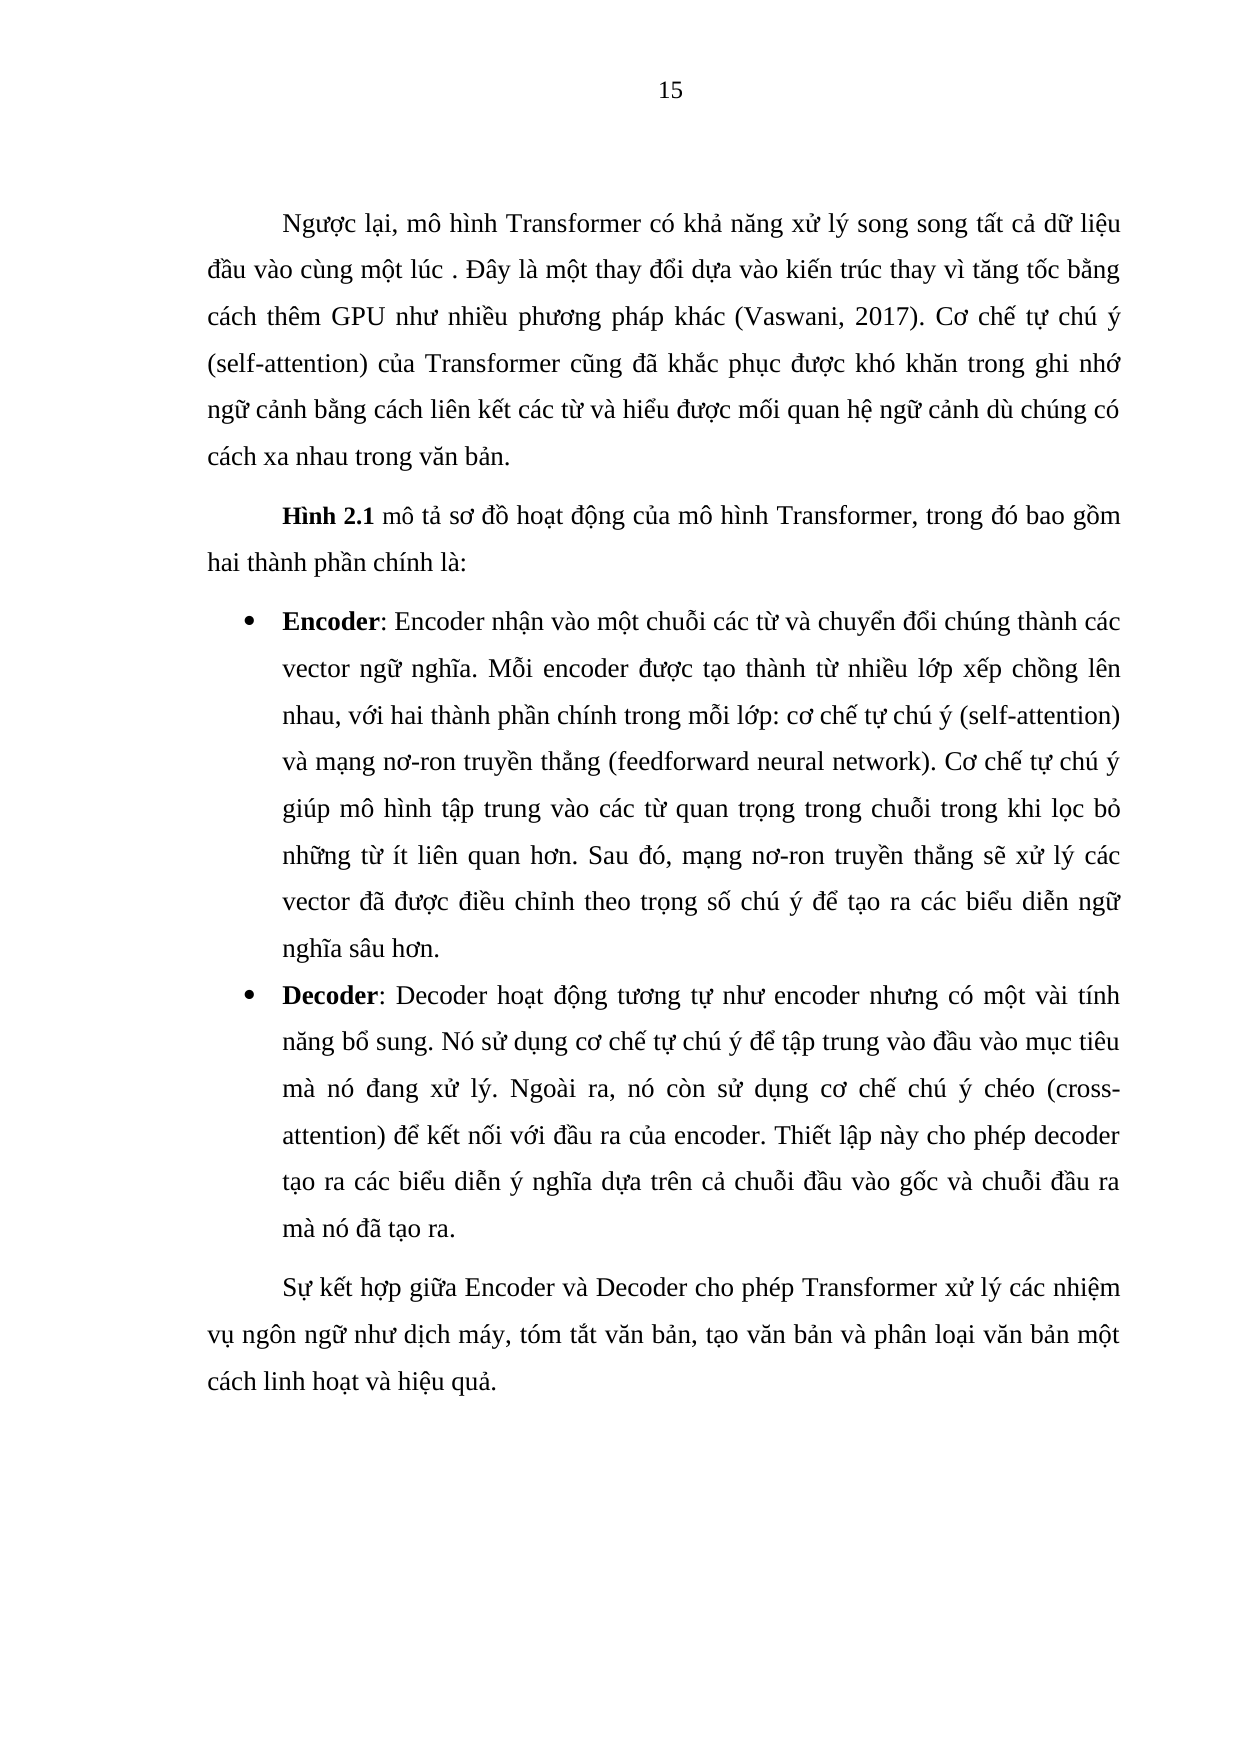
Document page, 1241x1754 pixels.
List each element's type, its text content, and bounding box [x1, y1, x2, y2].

text Sự kết hợp giữa Encoder và Decoder cho phép Transformer xử lý các nhiệm vụ ngôn ngữ như dịch máy, tóm tắt văn bản, tạo văn bản và phân loại văn bản một cách linh hoạt và hiệu quả. [207, 1271, 1122, 1396]
list Decoder: Decoder hoạt động tương tự như encoder nhưng có một vài tính năng bổ sung. Nó sử dụng cơ chế tự chú ý để tập trung vào đầu vào mục tiêu mà nó đang xử lý. Ngoài ra, nó còn sử dụng cơ chế chú ý chéo (cross-attention) để kết nối với đầu ra của encoder. Thiết lập này cho phép decoder tạo ra các biểu diễn ý nghĩa dựa trên cả chuỗi đầu vào gốc và chuỗi đầu ra mà nó đã tạo ra. [244, 979, 1122, 1243]
list Encoder: Encoder nhận vào một chuỗi các từ và chuyển đổi chúng thành các vector ngữ nghĩa. Mỗi encoder được tạo thành từ nhiều lớp xếp chồng lên nhau, với hai thành phần chính trong mỗi lớp: cơ chế tự chú ý (self-attention) và mạng nơ-ron truyền thẳng (feedforward neural network). Cơ chế tự chú ý giúp mô hình tập trung vào các từ quan trọng trong chuỗi trong khi lọc bỏ những từ ít liên quan hơn. Sau đó, mạng nơ-ron truyền thẳng sẽ xử lý các vector đã được điều chỉnh theo trọng số chú ý để tạo ra các biểu diễn ngữ nghĩa sâu hơn. [244, 605, 1122, 963]
text Hình 2.1 mô tả sơ đồ hoạt động của mô hình Transformer, trong đó bao gồm hai thành phần chính là: [207, 499, 1122, 577]
text Ngược lại, mô hình Transformer có khả năng xử lý song song tất cả dữ liệu đầu vào cùng một lúc . Đây là một thay đổi dựa vào kiến trúc thay vì tăng tốc bằng cách thêm GPU như nhiều phương pháp khác . Cơ chế tự chú ý (self-attention) của Transformer cũng đã khắc phục được khó khăn trong ghi nhớ ngữ cảnh bằng cách liên kết các từ và hiểu được mối quan hệ ngữ cảnh dù chúng có cách xa nhau trong văn bản. [207, 207, 1122, 471]
